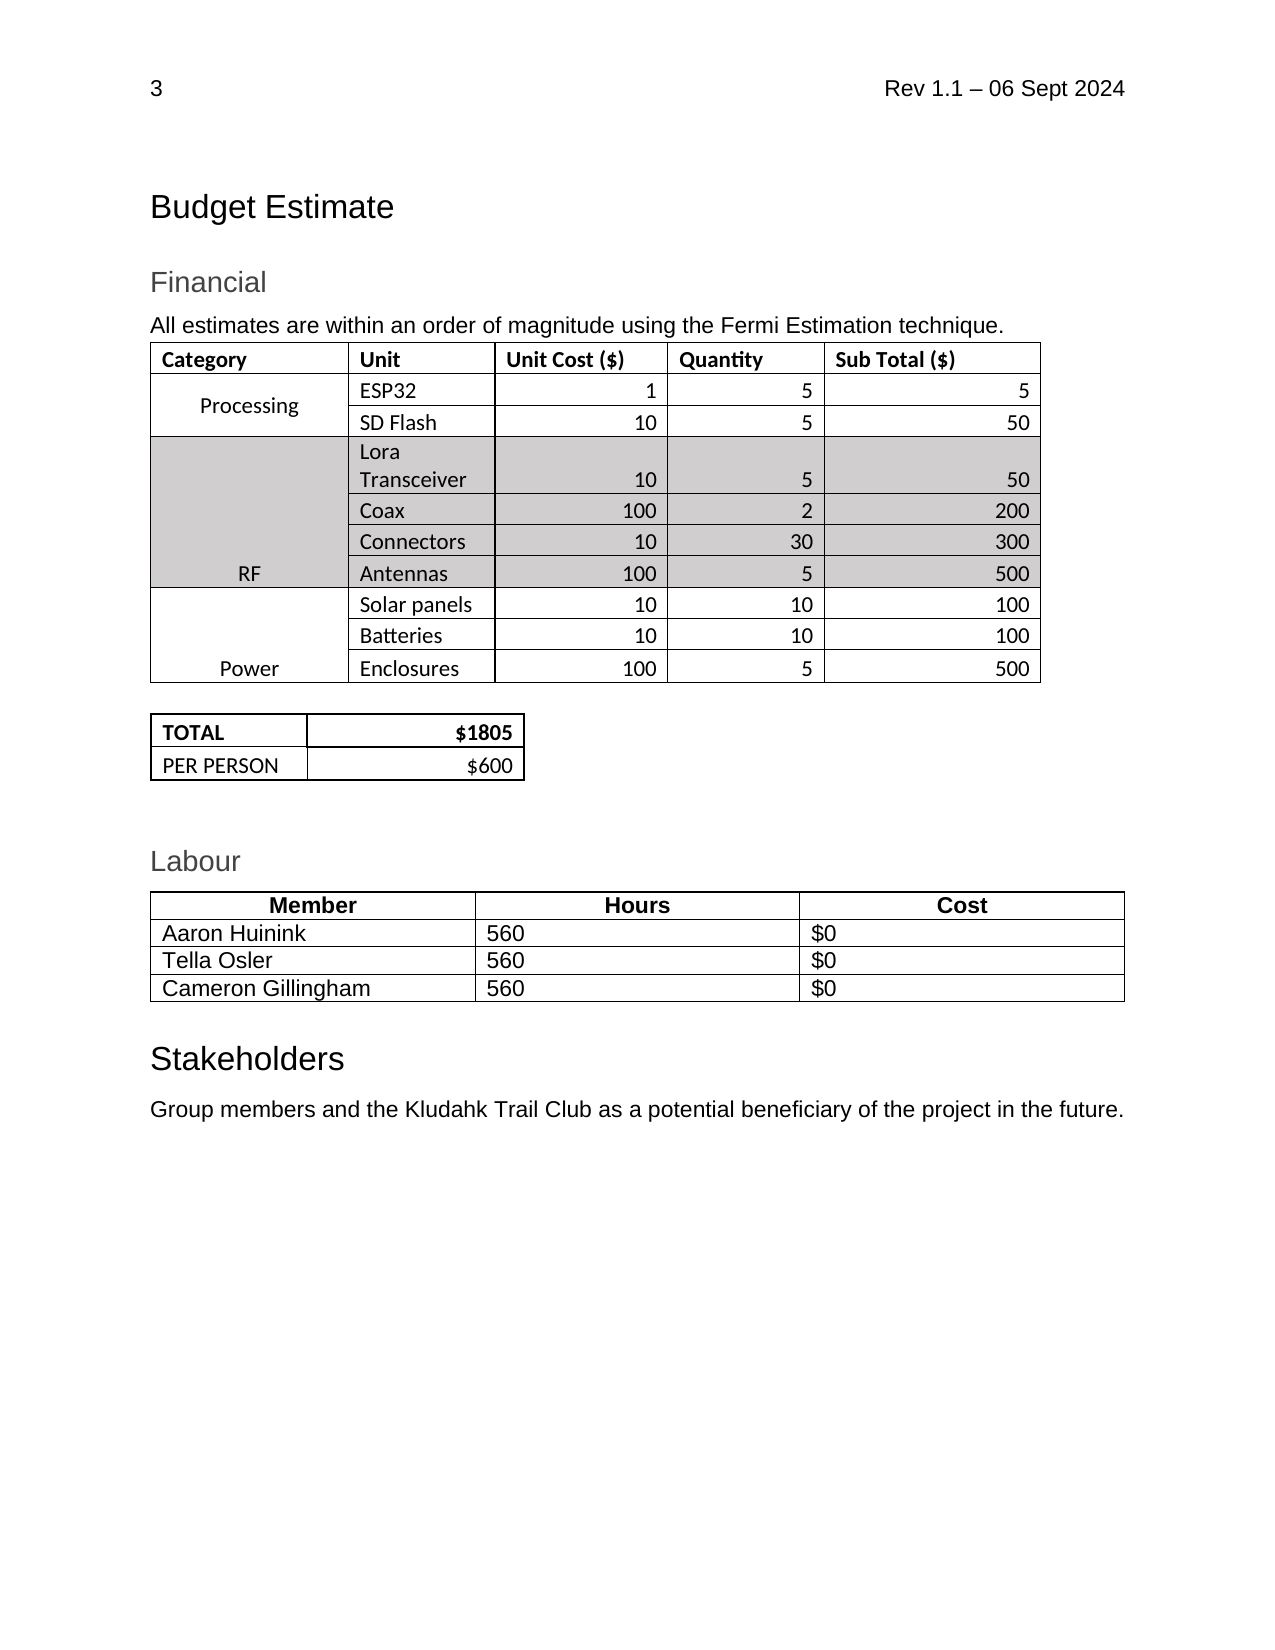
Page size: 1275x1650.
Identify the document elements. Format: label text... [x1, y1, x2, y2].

table_cell 100 [496, 494, 667, 524]
table_cell 50 [825, 437, 1040, 493]
table_cell SD Flash [349, 406, 494, 436]
table_cell Antennas [349, 556, 494, 587]
table_header Hours [476, 893, 799, 919]
table_cell 5 [825, 374, 1040, 404]
subtitle Stakeholders [150, 1039, 1125, 1078]
table_cell $0 [800, 975, 1124, 1001]
table_cell Connectors [349, 525, 494, 555]
table_cell 30 [668, 525, 824, 555]
table_header Member [151, 893, 475, 919]
table_cell Lora Transceiver [349, 437, 494, 493]
table_cell 10 [496, 619, 667, 649]
table_header Cost [800, 893, 1124, 919]
table_cell $600 [308, 748, 523, 779]
table_cell 10 [496, 525, 667, 555]
table_cell 560 [476, 920, 799, 946]
table_cell 10 [668, 588, 824, 618]
table_header Unit [349, 343, 494, 373]
table_cell 500 [825, 650, 1040, 682]
table_cell Processing [151, 374, 348, 436]
table_cell ESP32 [349, 374, 494, 404]
table_cell Coax [349, 494, 494, 524]
table_cell 1 [496, 374, 667, 404]
text All estimates are within an order of magnitude using the Fermi Estimation technique. [150, 312, 1125, 338]
table_cell Solar panels [349, 588, 494, 618]
table_header Category [151, 343, 348, 373]
table_header Sub Total ($) [825, 343, 1040, 373]
table_cell 2 [668, 494, 824, 524]
table_cell 10 [496, 588, 667, 618]
table_cell 100 [496, 556, 667, 587]
table_header TOTAL [152, 715, 306, 746]
table_cell 5 [668, 374, 824, 404]
table_cell 5 [668, 406, 824, 436]
table_cell PER PERSON [152, 747, 307, 779]
subtitle Financial [150, 265, 1125, 298]
table_cell 200 [825, 494, 1040, 524]
table_cell Enclosures [349, 650, 494, 682]
table_cell $0 [800, 947, 1124, 973]
table_cell Cameron Gillingham [151, 975, 475, 1001]
table_cell 100 [496, 650, 667, 682]
table_cell Tella Osler [151, 947, 475, 973]
table_cell 560 [476, 975, 799, 1001]
subtitle Labour [150, 844, 1125, 878]
table_cell $0 [800, 920, 1124, 946]
table_header Quantity [668, 343, 824, 373]
table_cell RF [151, 437, 348, 587]
table_cell 50 [825, 406, 1040, 436]
table_cell 10 [496, 437, 667, 493]
table_header $1805 [308, 715, 523, 746]
subtitle Budget Estimate [150, 187, 1125, 226]
table_cell 100 [825, 619, 1040, 649]
table_cell Batteries [349, 619, 494, 649]
table_cell 5 [668, 437, 824, 493]
text Group members and the Kludahk Trail Club as a potential beneficiary of the project in the future. [150, 1096, 1125, 1122]
table_cell Aaron Huinink [151, 920, 475, 946]
table_cell 10 [668, 619, 824, 649]
table_cell 5 [668, 556, 824, 587]
table_cell 10 [496, 406, 667, 436]
table_cell 500 [825, 556, 1040, 587]
table_cell 5 [668, 650, 824, 682]
table_cell Power [151, 588, 348, 682]
table_header Unit Cost ($) [496, 343, 667, 373]
table_cell 100 [825, 588, 1040, 618]
table_cell 560 [476, 947, 799, 973]
table_cell 300 [825, 525, 1040, 555]
